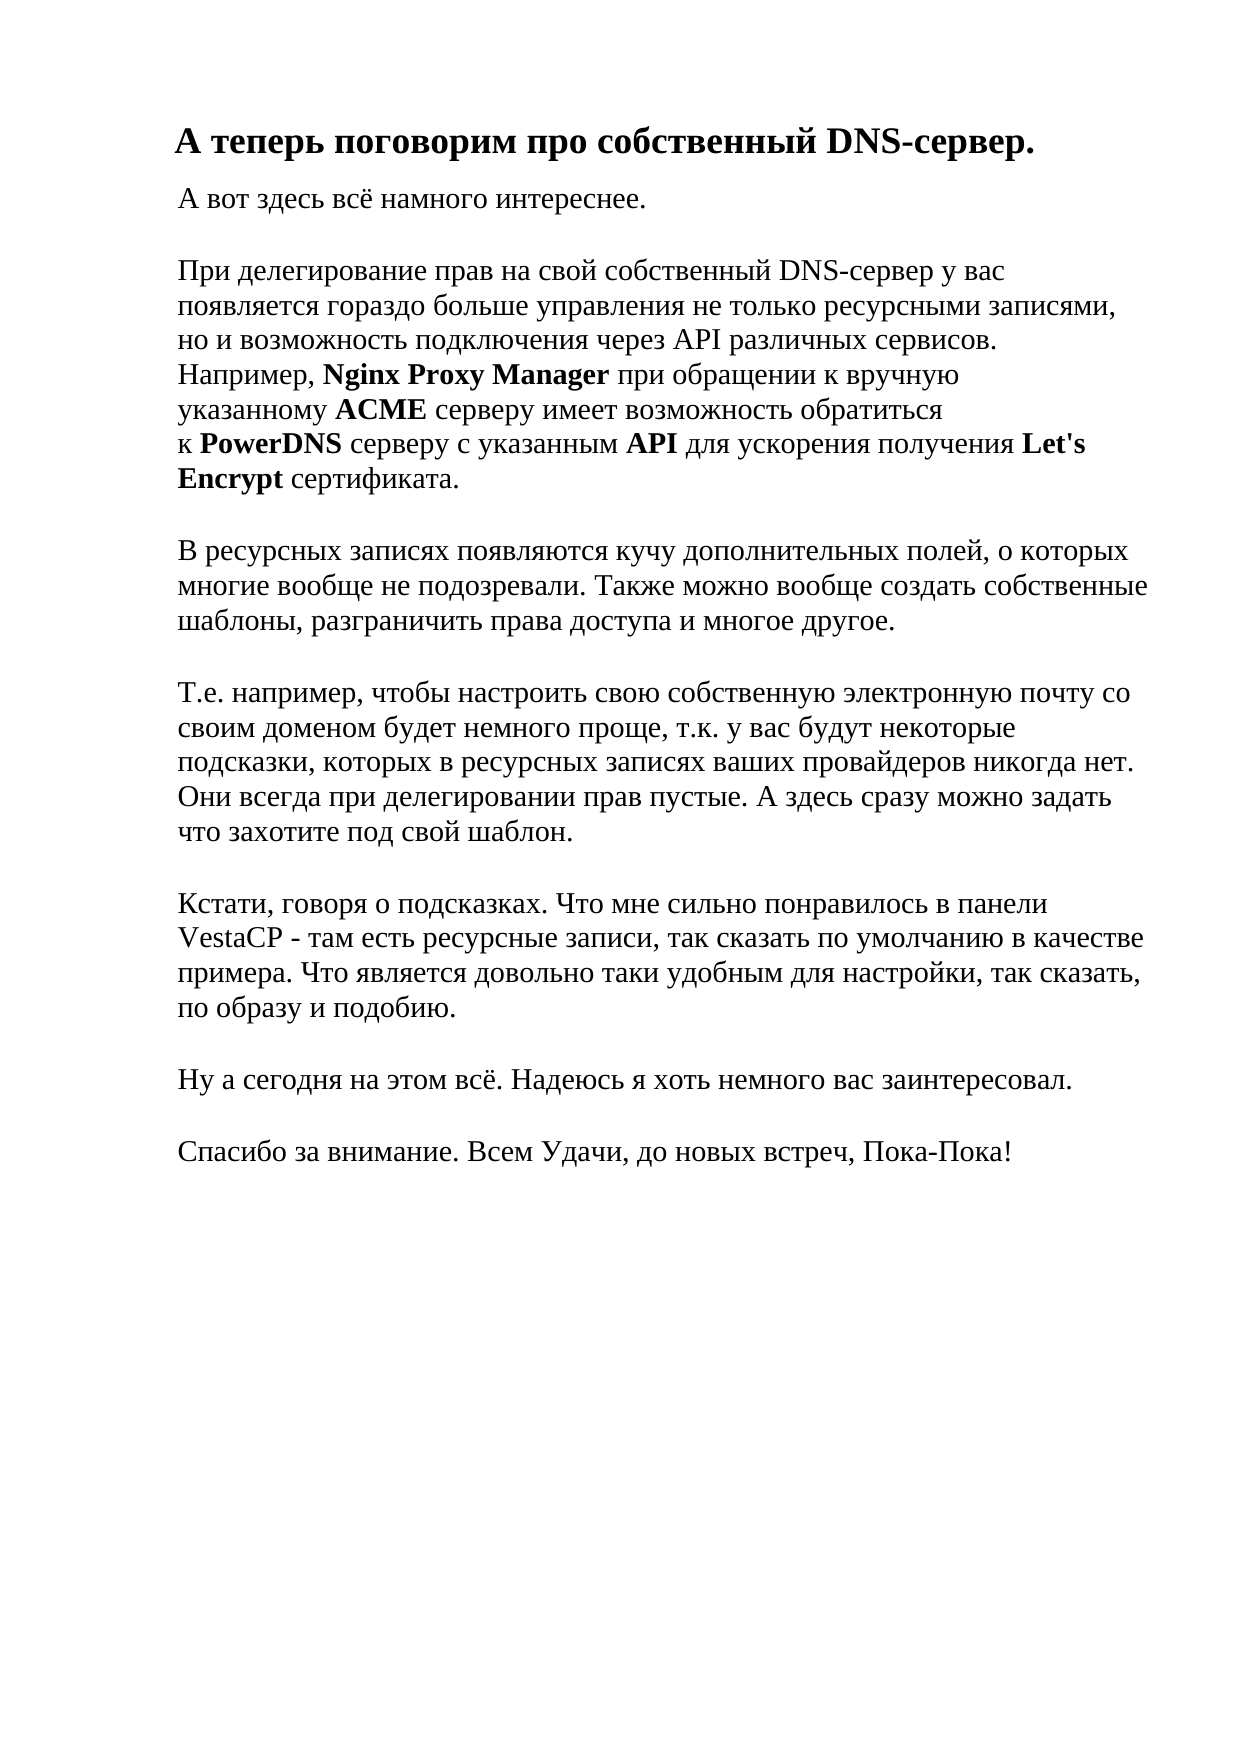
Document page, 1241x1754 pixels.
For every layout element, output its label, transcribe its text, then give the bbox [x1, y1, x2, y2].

text А теперь поговорим про собственный DNS-сервер. [174, 118, 1152, 161]
text В ресурсных записях появляются кучу дополнительных полей, о которых многие вообще не подозревали. Также можно вообще создать собственные шаблоны, разграничить права доступа и многое другое. [177, 532, 1152, 637]
text Ну а сегодня на этом всё. Надеюсь я хоть немного вас заинтересовал. [177, 1061, 1152, 1096]
text При делегирование прав на свой собственный DNS-сервер у вас появляется гораздо больше управления не только ресурсными записями, но и возможность подключения через API различных сервисов. Например, Nginx Proxy Manager при обращении к вручную указанному ACME серверу имеет возможность обратиться к PowerDNS серверу с указанным API для ускорения получения Let's Encrypt сертификата. [177, 252, 1152, 495]
text Спасибо за внимание. Всем Удачи, до новых встреч, Пока-Пока! [177, 1133, 1152, 1168]
text А вот здесь всё намного интереснее. [177, 180, 1152, 215]
text Т.е. например, чтобы настроить свою собственную электронную почту со своим доменом будет немного проще, т.к. у вас будут некоторые подсказки, которых в ресурсных записях ваших провайдеров никогда нет. Они всегда при делегировании прав пустые. А здесь сразу можно задать что захотите под свой шаблон. [177, 674, 1152, 847]
text Кстати, говоря о подсказках. Что мне сильно понравилось в панели VestaCP - там есть ресурсные записи, так сказать по умолчанию в качестве примера. Что является довольно таки удобным для настройки, так сказать, по образу и подобию. [177, 885, 1152, 1024]
